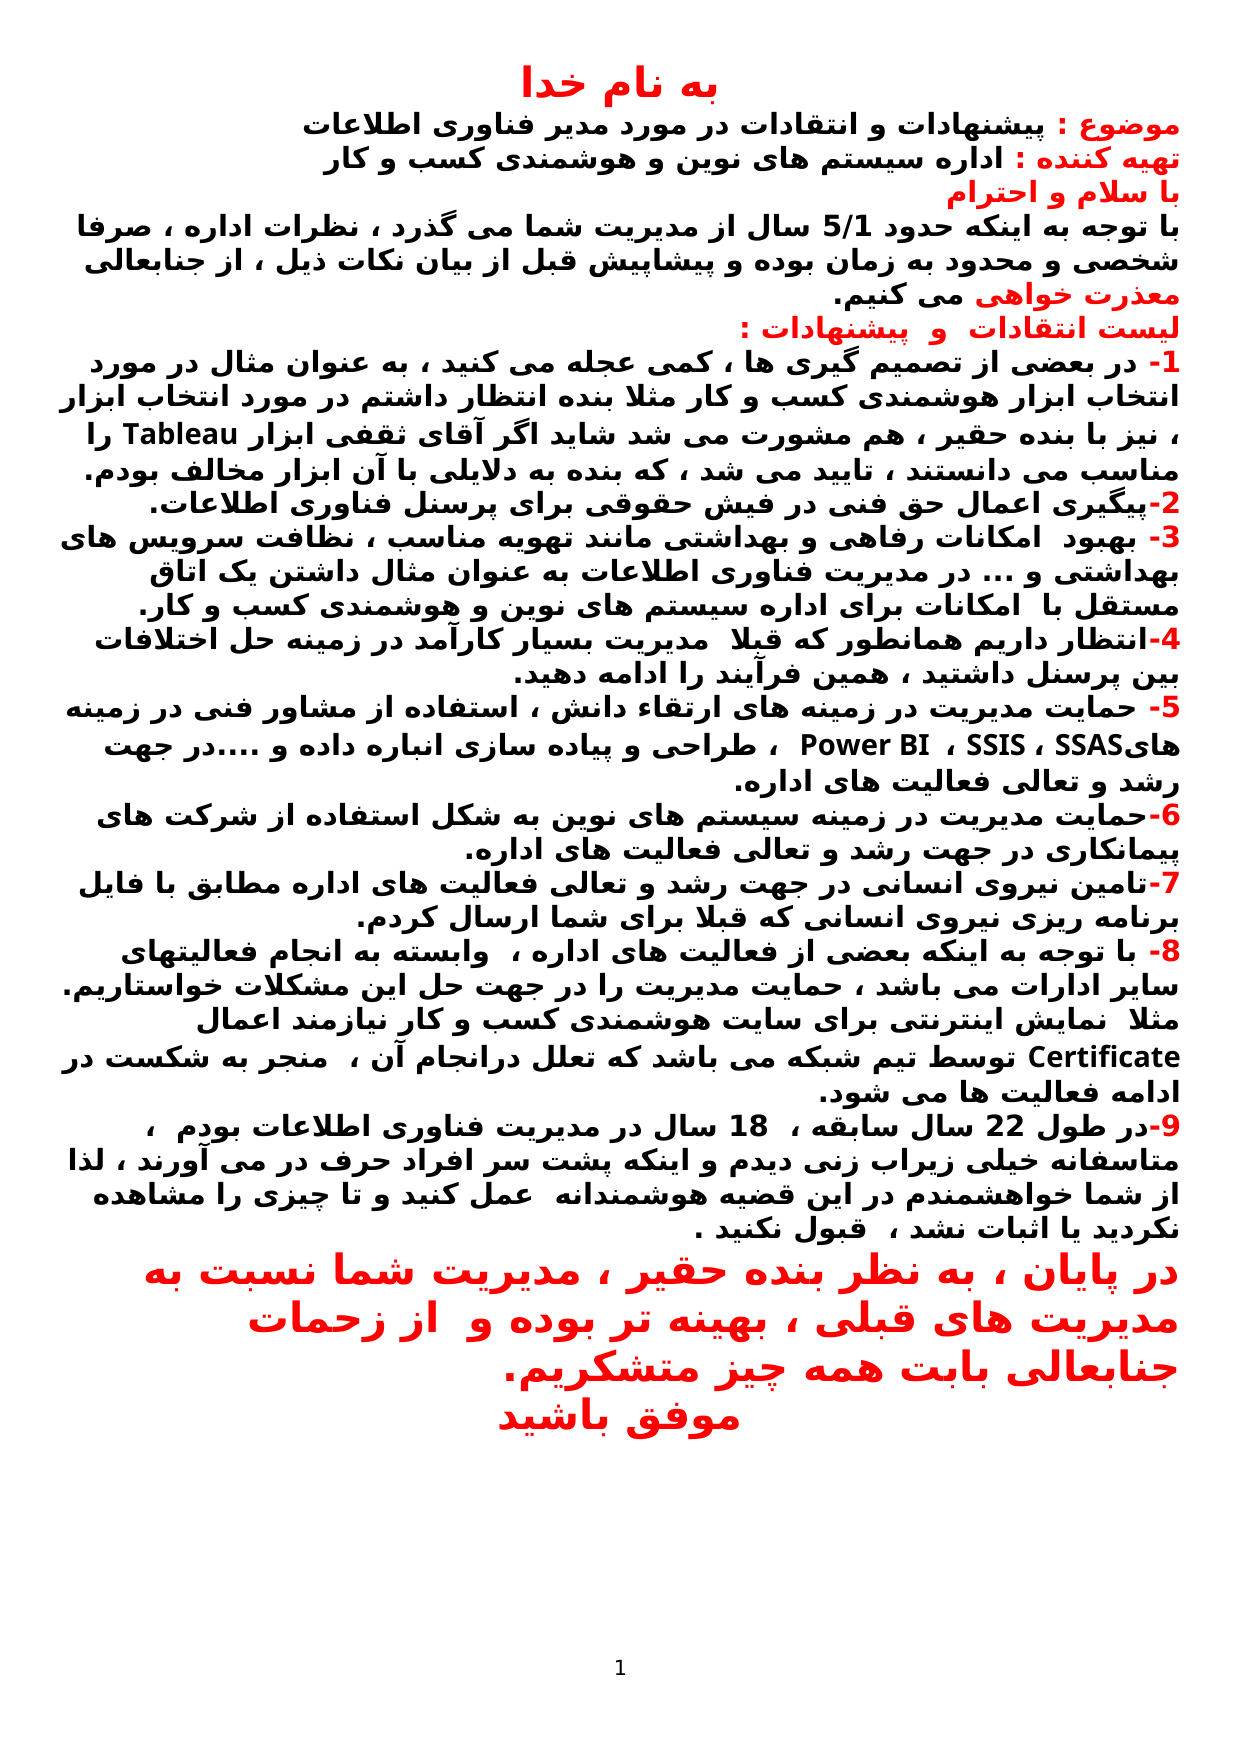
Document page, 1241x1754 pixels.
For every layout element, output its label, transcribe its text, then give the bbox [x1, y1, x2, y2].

text 2-پیگیری اعمال حق فنی در فیش حقوقی برای پرسنل فناوری اطلاعات. [59, 487, 1181, 521]
text 8- با توجه به اینکه بعضی از فعالیت های اداره ، وابسته به انجام فعالیتهای سایر ادارات می باشد ، حمایت مدیریت را در جهت حل این مشکلات خواستاریم. مثلا نمایش اینترنتی برای سایت هوشمندی کسب و کار نیازمند اعمال Certificate توسط تیم شبکه می باشد که تعلل درانجام آن ، منجر به شکست در ادامه فعالیت ها می شود. [59, 934, 1181, 1109]
text 5- حمایت مدیریت در زمینه های ارتقاء دانش ، استفاده از مشاور فنی در زمینه هایPower BI ، SSIS ، SSAS ، طراحی و پیاده سازی انباره داده و ....در جهت رشد و تعالی فعالیت های اداره. [59, 691, 1181, 798]
text موفق باشید [59, 1391, 1181, 1439]
text 1- در بعضی از تصمیم گیری ها ، کمی عجله می کنید ، به عنوان مثال در مورد انتخاب ابزار هوشمندی کسب و کار مثلا بنده انتظار داشتم در مورد انتخاب ابزار ، نیز با بنده حقیر ، هم مشورت می شد شاید اگر آقای ثقفی ابزار Tableau را مناسب می دانستند ، تایید می شد ، که بنده به دلایلی با آن ابزار مخالف بودم. [59, 345, 1181, 487]
text 3- بهبود امکانات رفاهی و بهداشتی مانند تهویه مناسب ، نظافت سرویس های بهداشتی و ... در مدیریت فناوری اطلاعات به عنوان مثال داشتن یک اتاق مستقل با امکانات برای اداره سیستم های نوین و هوشمندی کسب و کار. [59, 521, 1181, 623]
text با سلام و احترام [59, 176, 1181, 209]
text 4-انتظار داریم همانطور که قبلا مدیریت بسیار کارآمد در زمینه حل اختلافات بین پرسنل داشتید ، همین فرآیند را ادامه دهید. [59, 623, 1181, 691]
text لیست انتقادات و پیشنهادات : [59, 311, 1181, 345]
text موضوع : پیشنهادات و انتقادات در مورد مدیر فناوری اطلاعات [59, 108, 1181, 142]
text 7-تامین نیروی انسانی در جهت رشد و تعالی فعالیت های اداره مطابق با فایل برنامه ریزی نیروی انسانی که قبلا برای شما ارسال کردم. [59, 866, 1181, 934]
text در پایان ، به نظر بنده حقیر ، مدیریت شما نسبت به مدیریت های قبلی ، بهینه تر بوده و از زحمات جنابعالی بابت همه چیز متشکریم. [59, 1245, 1181, 1391]
text تهیه کننده : اداره سیستم های نوین و هوشمندی کسب و کار [59, 142, 1181, 176]
text 9-در طول 22 سال سابقه ، 18 سال در مدیریت فناوری اطلاعات بودم ، متاسفانه خیلی زیراب زنی دیدم و اینکه پشت سر افراد حرف در می آورند ، لذا از شما خواهشمندم در این قضیه هوشمندانه عمل کنید و تا چیزی را مشاهده نکردید یا اثبات نشد ، قبول نکنید . [59, 1109, 1181, 1245]
text با توجه به اینکه حدود 5/1 سال از مدیریت شما می گذرد ، نظرات اداره ، صرفا شخصی و محدود به زمان بوده و پیشاپیش قبل از بیان نکات ذیل ، از جنابعالی معذرت خواهی می کنیم. [59, 209, 1181, 311]
text به نام خدا [59, 59, 1181, 108]
text 6-حمایت مدیریت در زمینه سیستم های نوین به شکل استفاده از شرکت های پیمانکاری در جهت رشد و تعالی فعالیت های اداره. [59, 798, 1181, 866]
